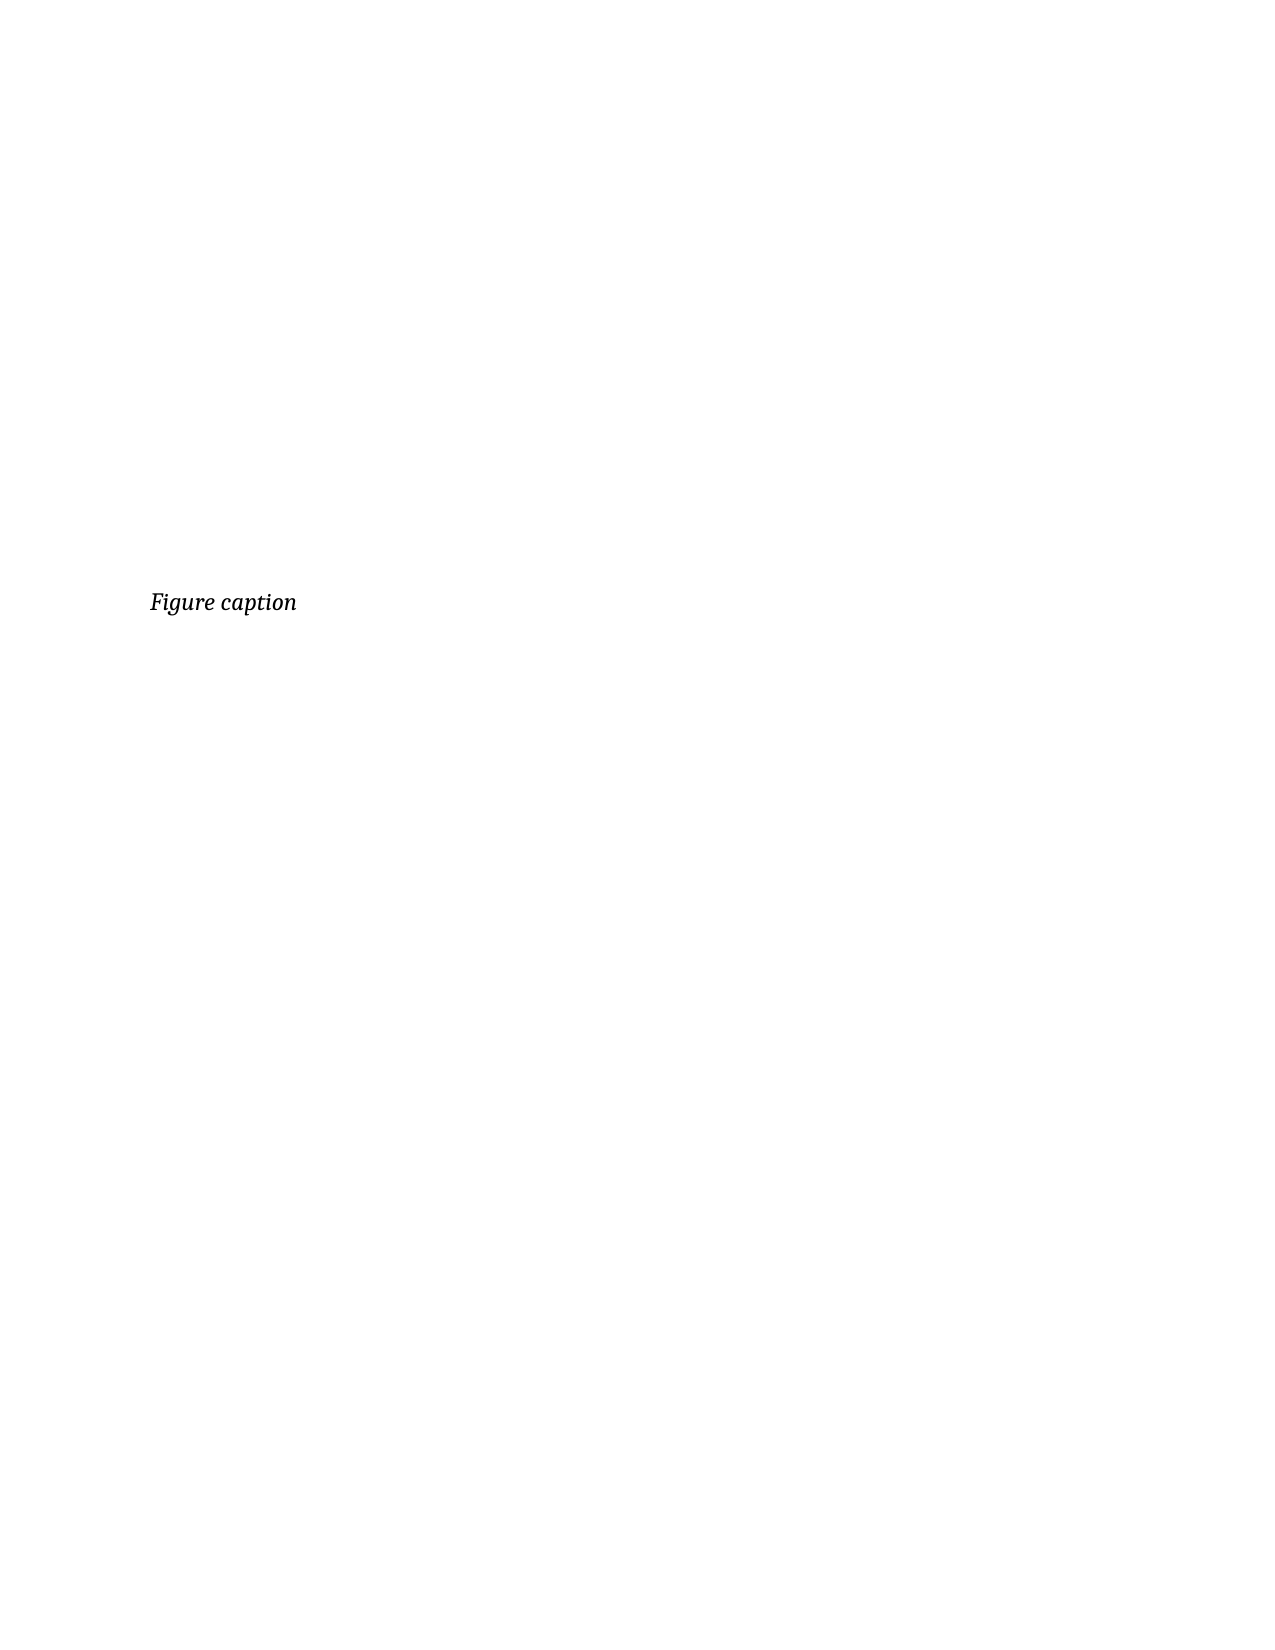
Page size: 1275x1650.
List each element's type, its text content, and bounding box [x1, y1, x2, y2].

text Figure caption [150, 588, 1125, 616]
